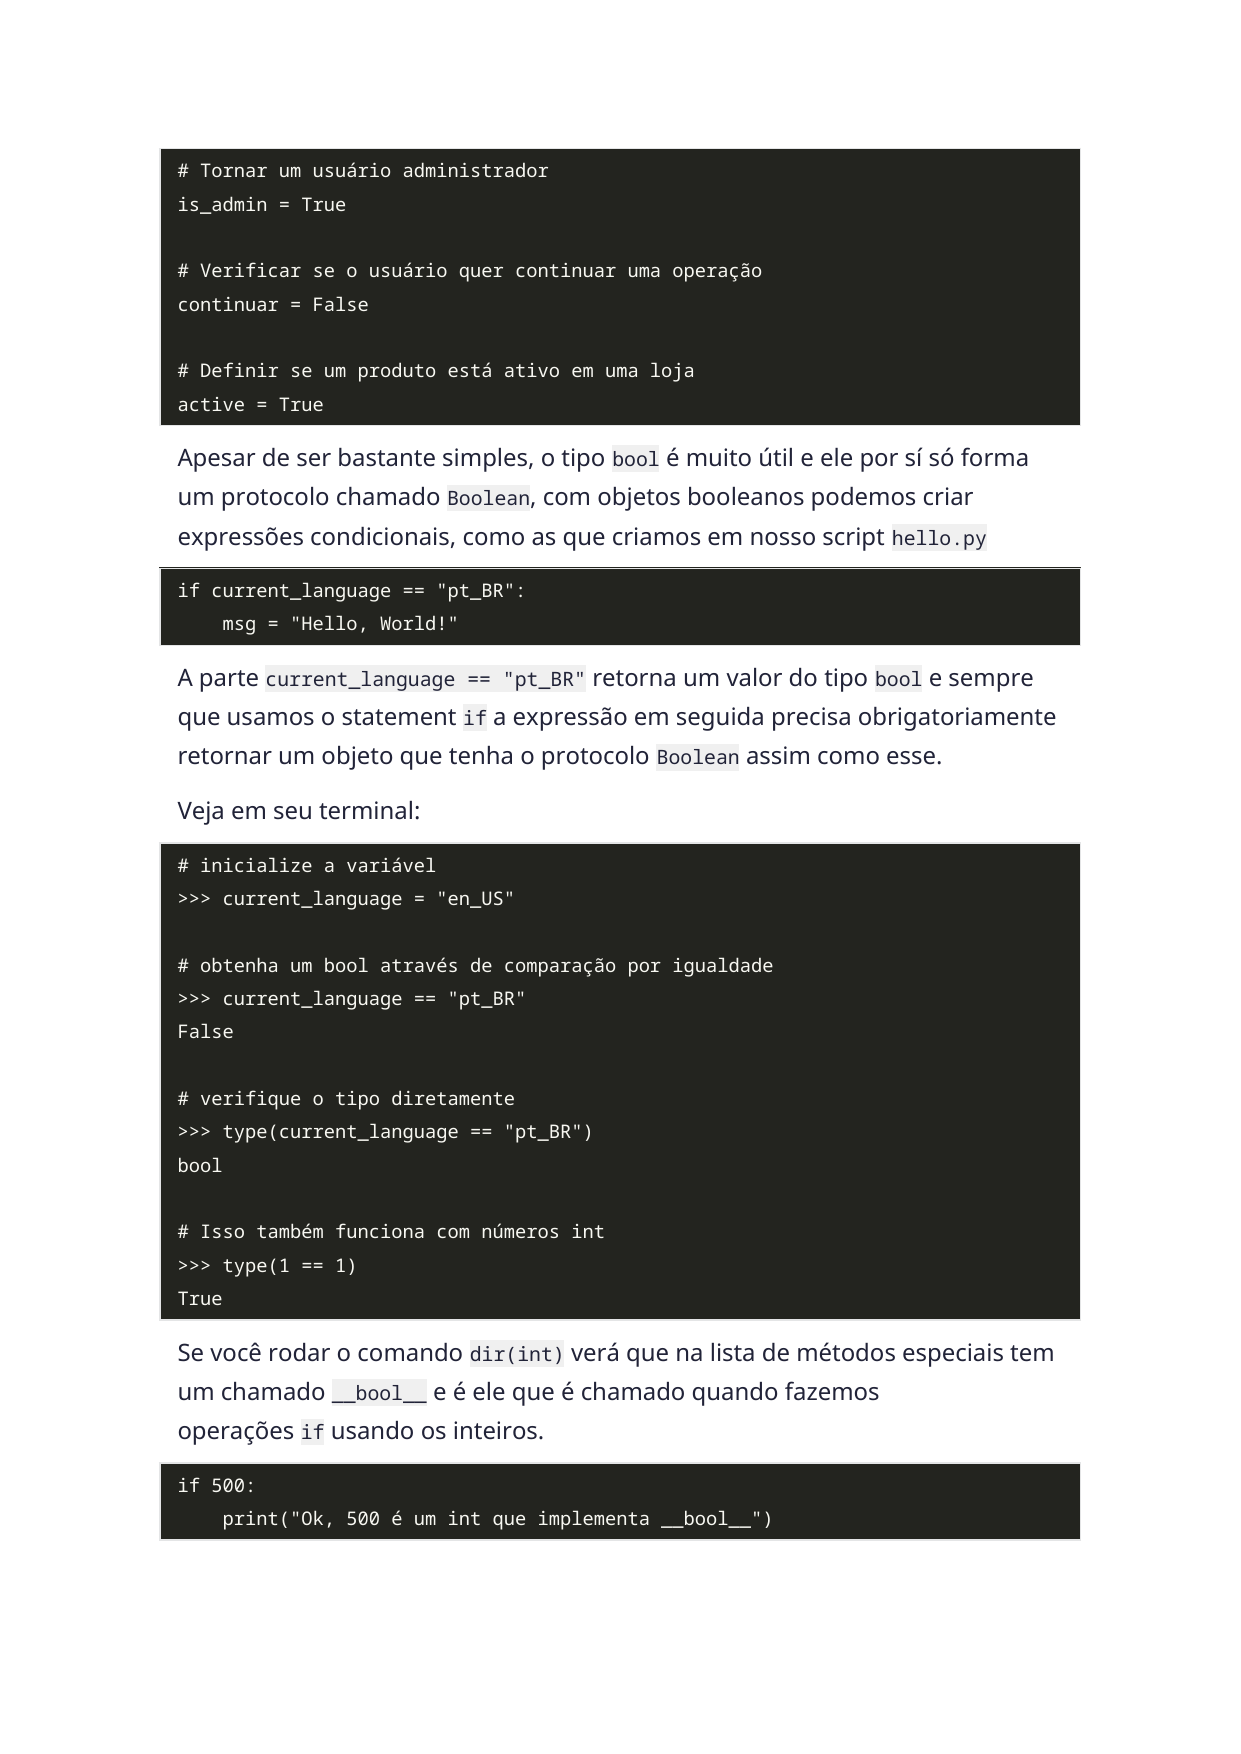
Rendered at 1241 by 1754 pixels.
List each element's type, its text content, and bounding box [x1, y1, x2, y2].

text True [161, 1276, 1080, 1319]
text # verifique o tipo diretamente [161, 1076, 1080, 1109]
text if 500: [161, 1464, 1080, 1496]
text # Definir se um produto está ativo em uma loja [161, 348, 1080, 381]
text False [161, 1009, 1080, 1042]
text # Verificar se o usuário quer continuar uma operação [161, 248, 1080, 281]
text if current_language == "pt_BR": [161, 569, 1080, 601]
text msg = "Hello, World!" [161, 601, 1080, 645]
text is_admin = True [161, 181, 1080, 214]
text bool [161, 1142, 1080, 1176]
text A parte current_language == "pt_BR" retorna um valor do tipo bool e sempre que usamos o statement if a expressão em seguida precisa obrigatoriamente retornar um objeto que tenha o protocolo Boolean assim como esse. [177, 654, 1063, 772]
text >>> current_language = "en_US" [161, 876, 1080, 909]
text print("Ok, 500 é um int que implementa __bool__") [161, 1496, 1080, 1539]
text # obtenha um bool através de comparação por igualdade [161, 942, 1080, 976]
text # Isso também funciona com números int [161, 1209, 1080, 1242]
text active = True [161, 381, 1080, 425]
text Veja em seu terminal: [177, 787, 1063, 827]
text Apesar de ser bastante simples, o tipo bool é muito útil e ele por sí só forma um protocolo chamado Boolean, com objetos booleanos podemos criar expressões condicionais, como as que criamos em nosso script hello.py [177, 434, 1063, 552]
text >>> type(1 == 1) [161, 1242, 1080, 1276]
text # Tornar um usuário administrador [161, 149, 1080, 181]
text >>> type(current_language == "pt_BR") [161, 1109, 1080, 1142]
text # inicialize a variável [161, 844, 1080, 876]
text >>> current_language == "pt_BR" [161, 976, 1080, 1009]
text continuar = False [161, 281, 1080, 314]
text Se você rodar o comando dir(int) verá que na lista de métodos especiais tem um chamado __bool__ e é ele que é chamado quando fazemos operações if usando os inteiros. [177, 1329, 1063, 1447]
